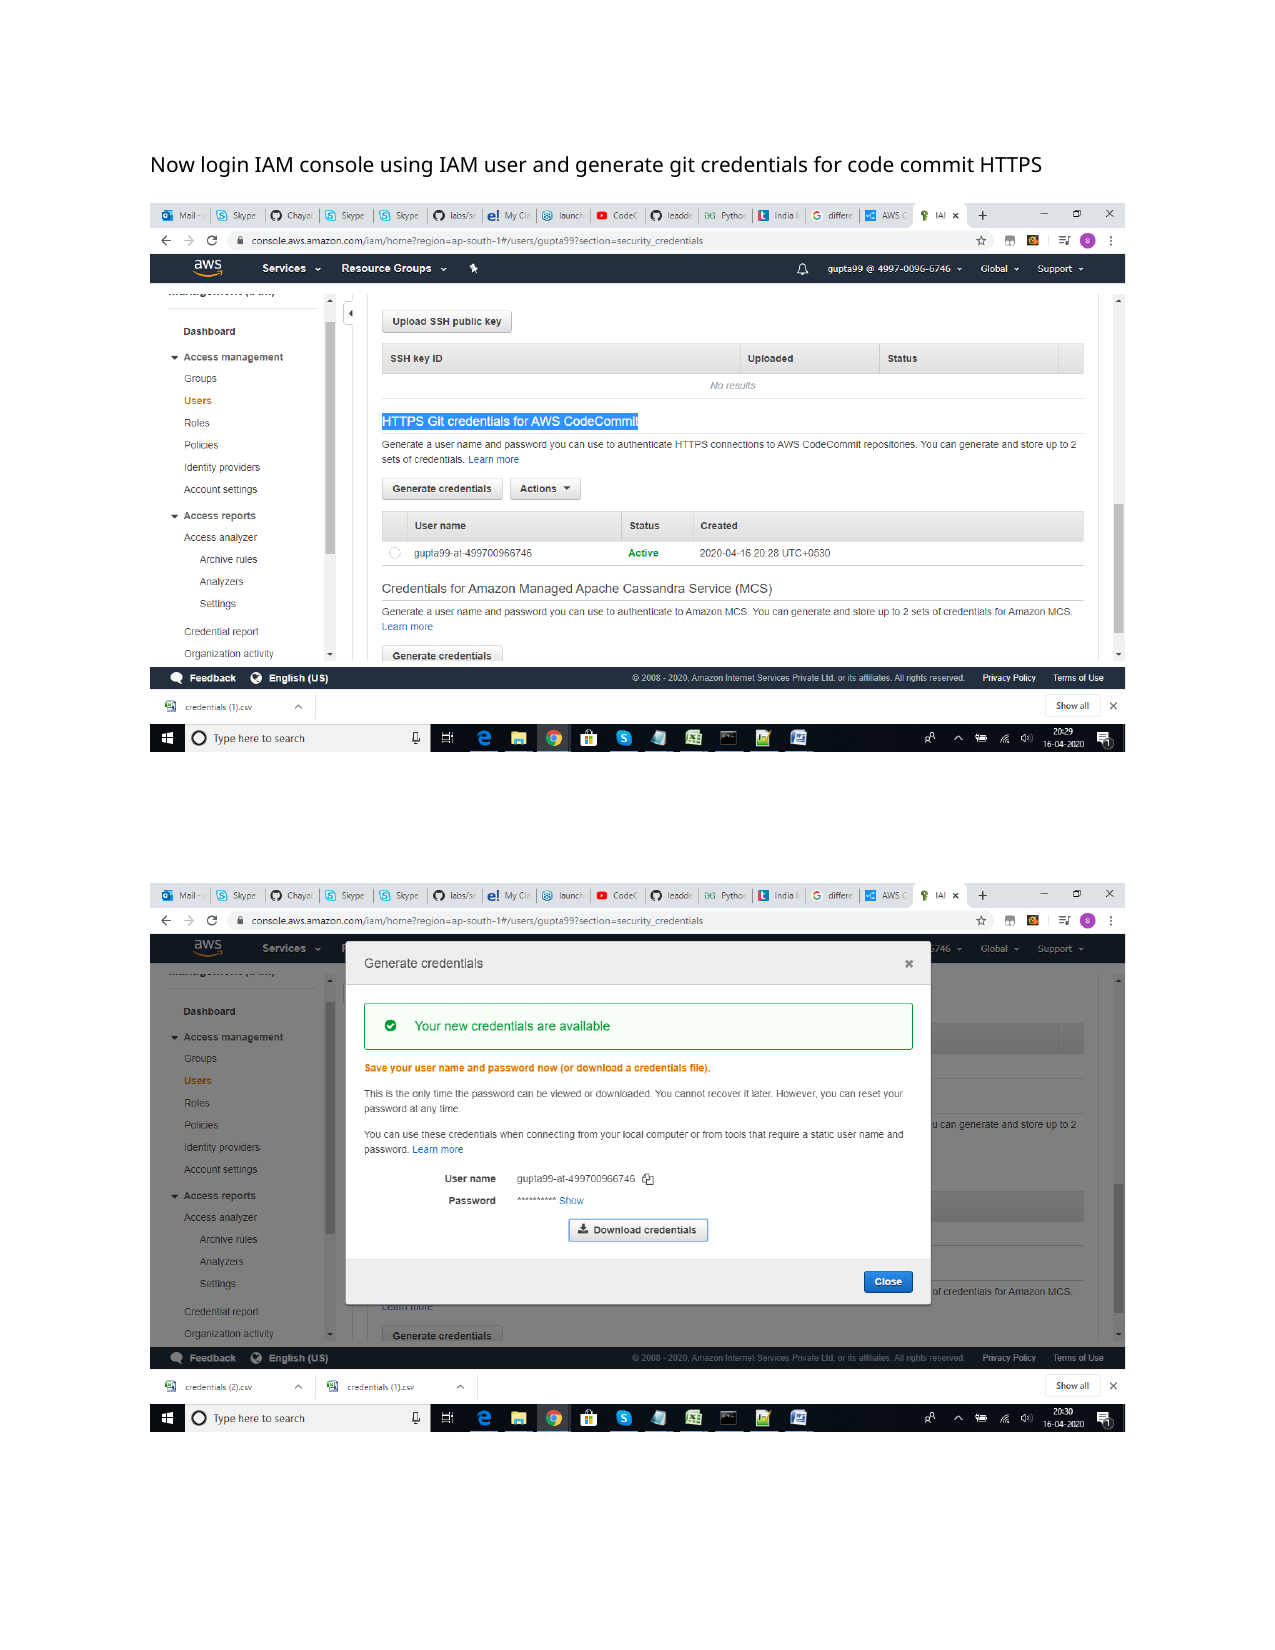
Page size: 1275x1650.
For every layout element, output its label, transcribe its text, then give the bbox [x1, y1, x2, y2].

picture [150, 203, 1125, 752]
text Now login IAM console using IAM user and generate git credentials for code commit HTTPS [150, 150, 1125, 178]
picture [150, 883, 1125, 1432]
